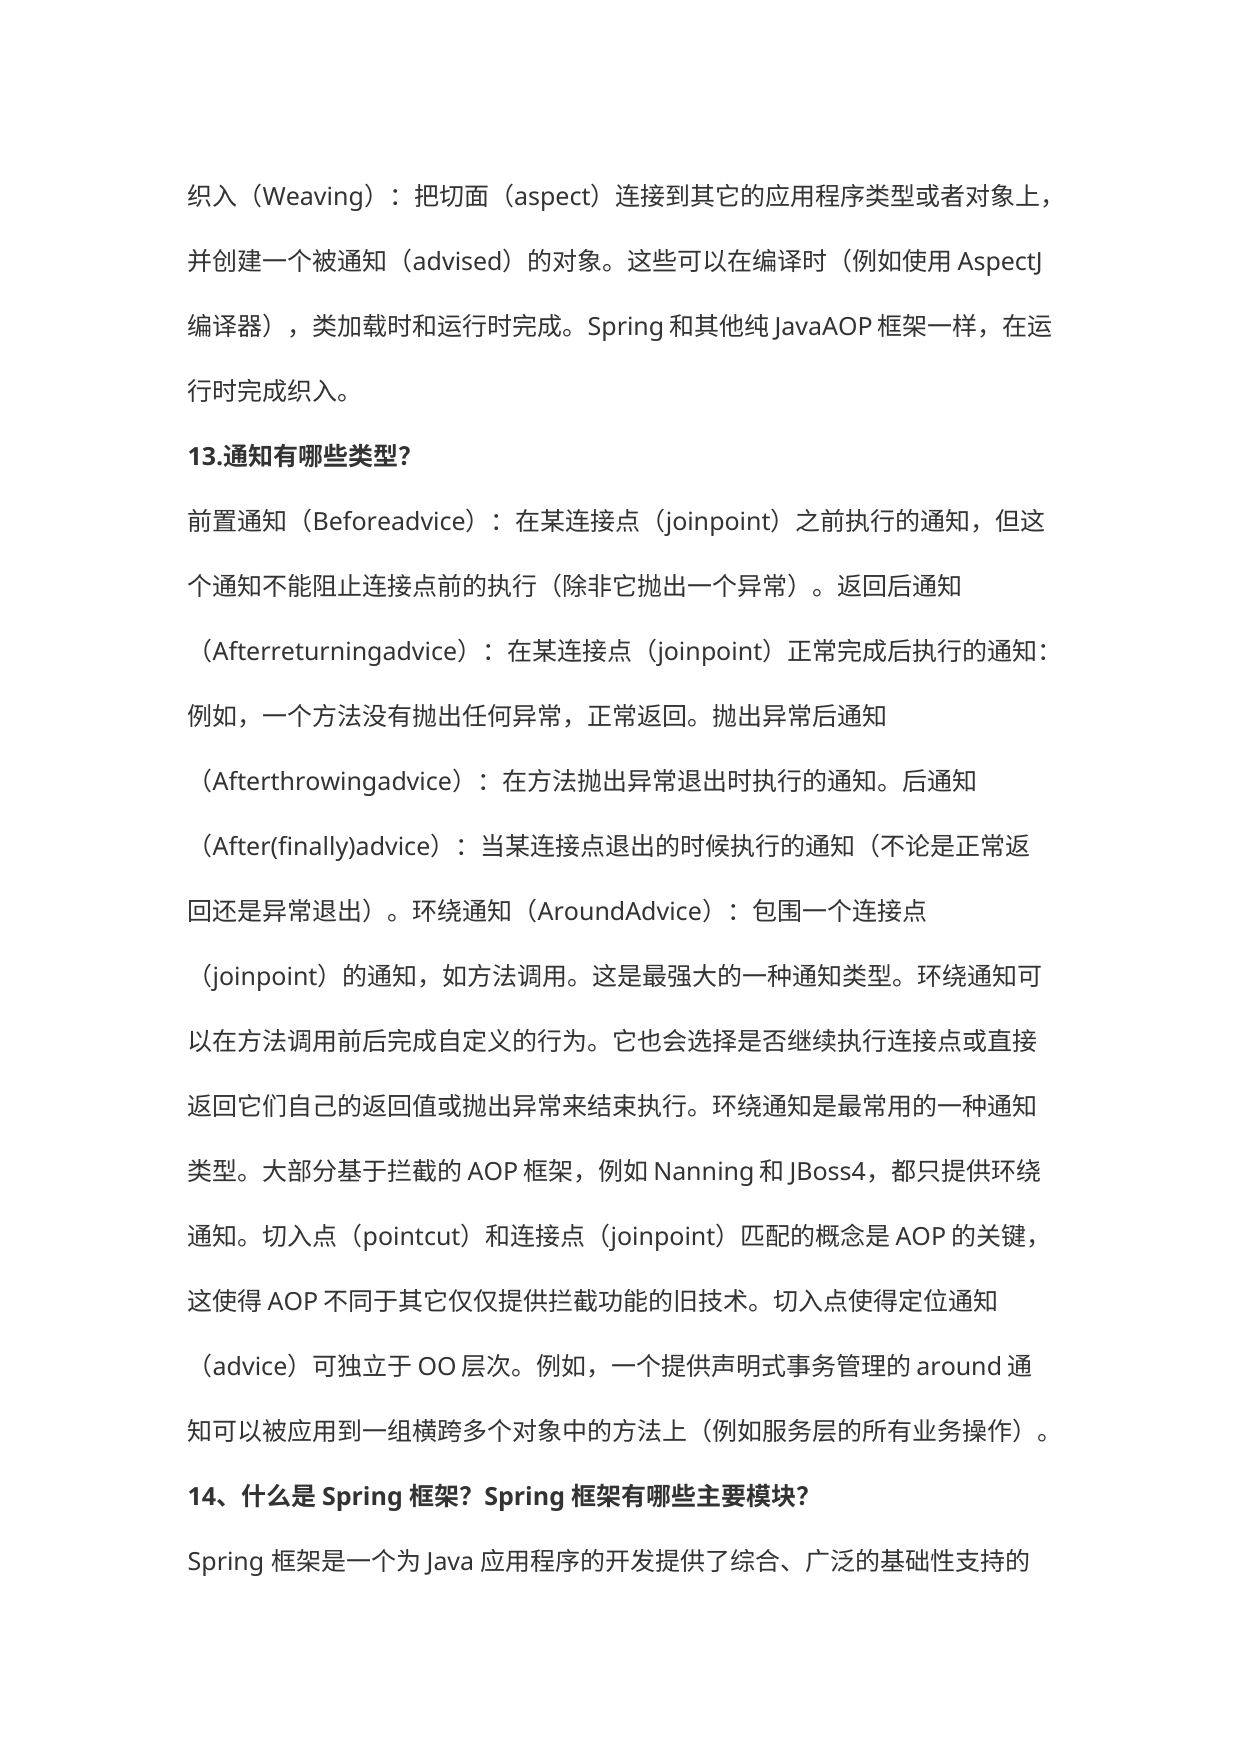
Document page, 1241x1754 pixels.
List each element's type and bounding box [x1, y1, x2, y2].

text [187, 162, 1053, 1592]
